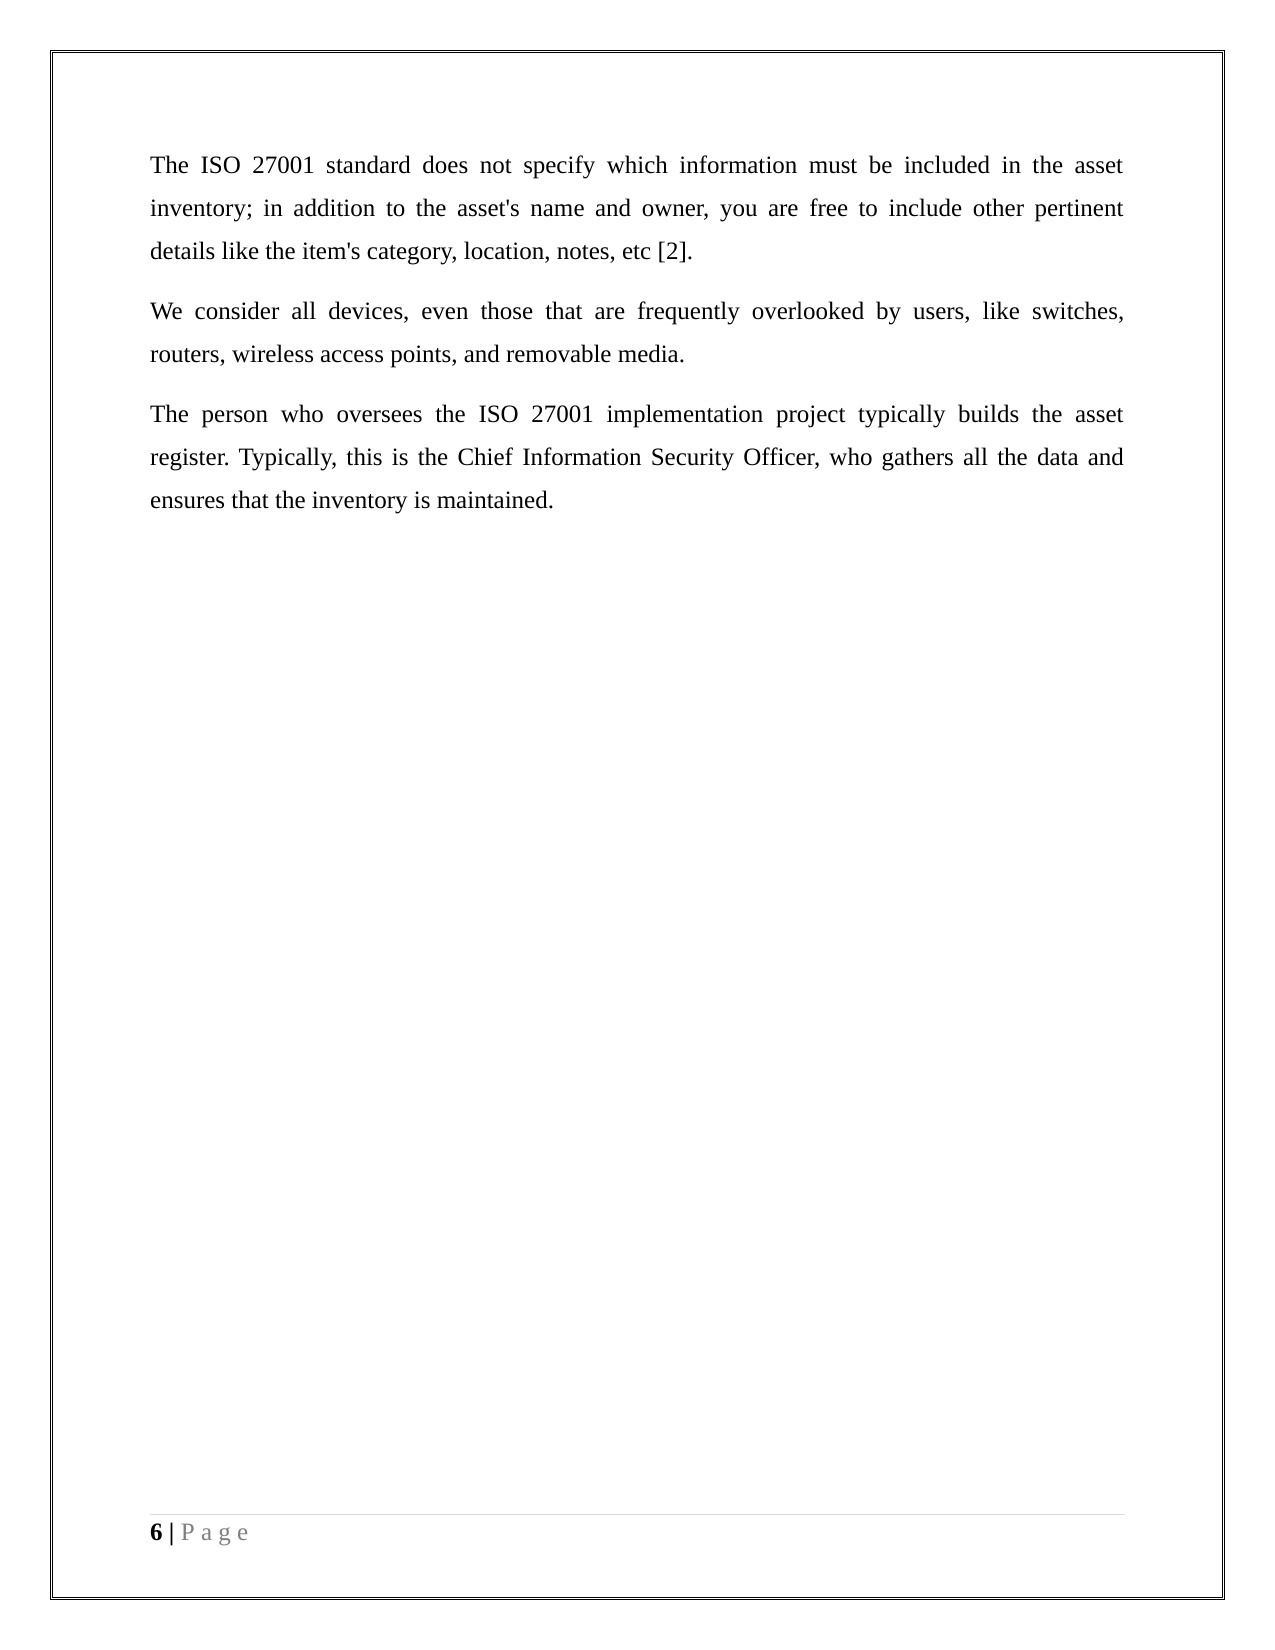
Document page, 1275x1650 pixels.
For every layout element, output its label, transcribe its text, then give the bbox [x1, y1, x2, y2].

text We consider all devices, even those that are frequently overlooked by users, like switches, routers, wireless access points, and removable media. [150, 296, 1125, 368]
text The person who oversees the ISO 27001 implementation project typically builds the asset register. Typically, this is the Chief Information Security Officer, who gathers all the data and ensures that the inventory is maintained. [150, 399, 1125, 514]
text The ISO 27001 standard does not specify which information must be included in the asset inventory; in addition to the asset's name and owner, you are free to include other pertinent details like the item's category, location, notes, etc. [150, 150, 1125, 265]
